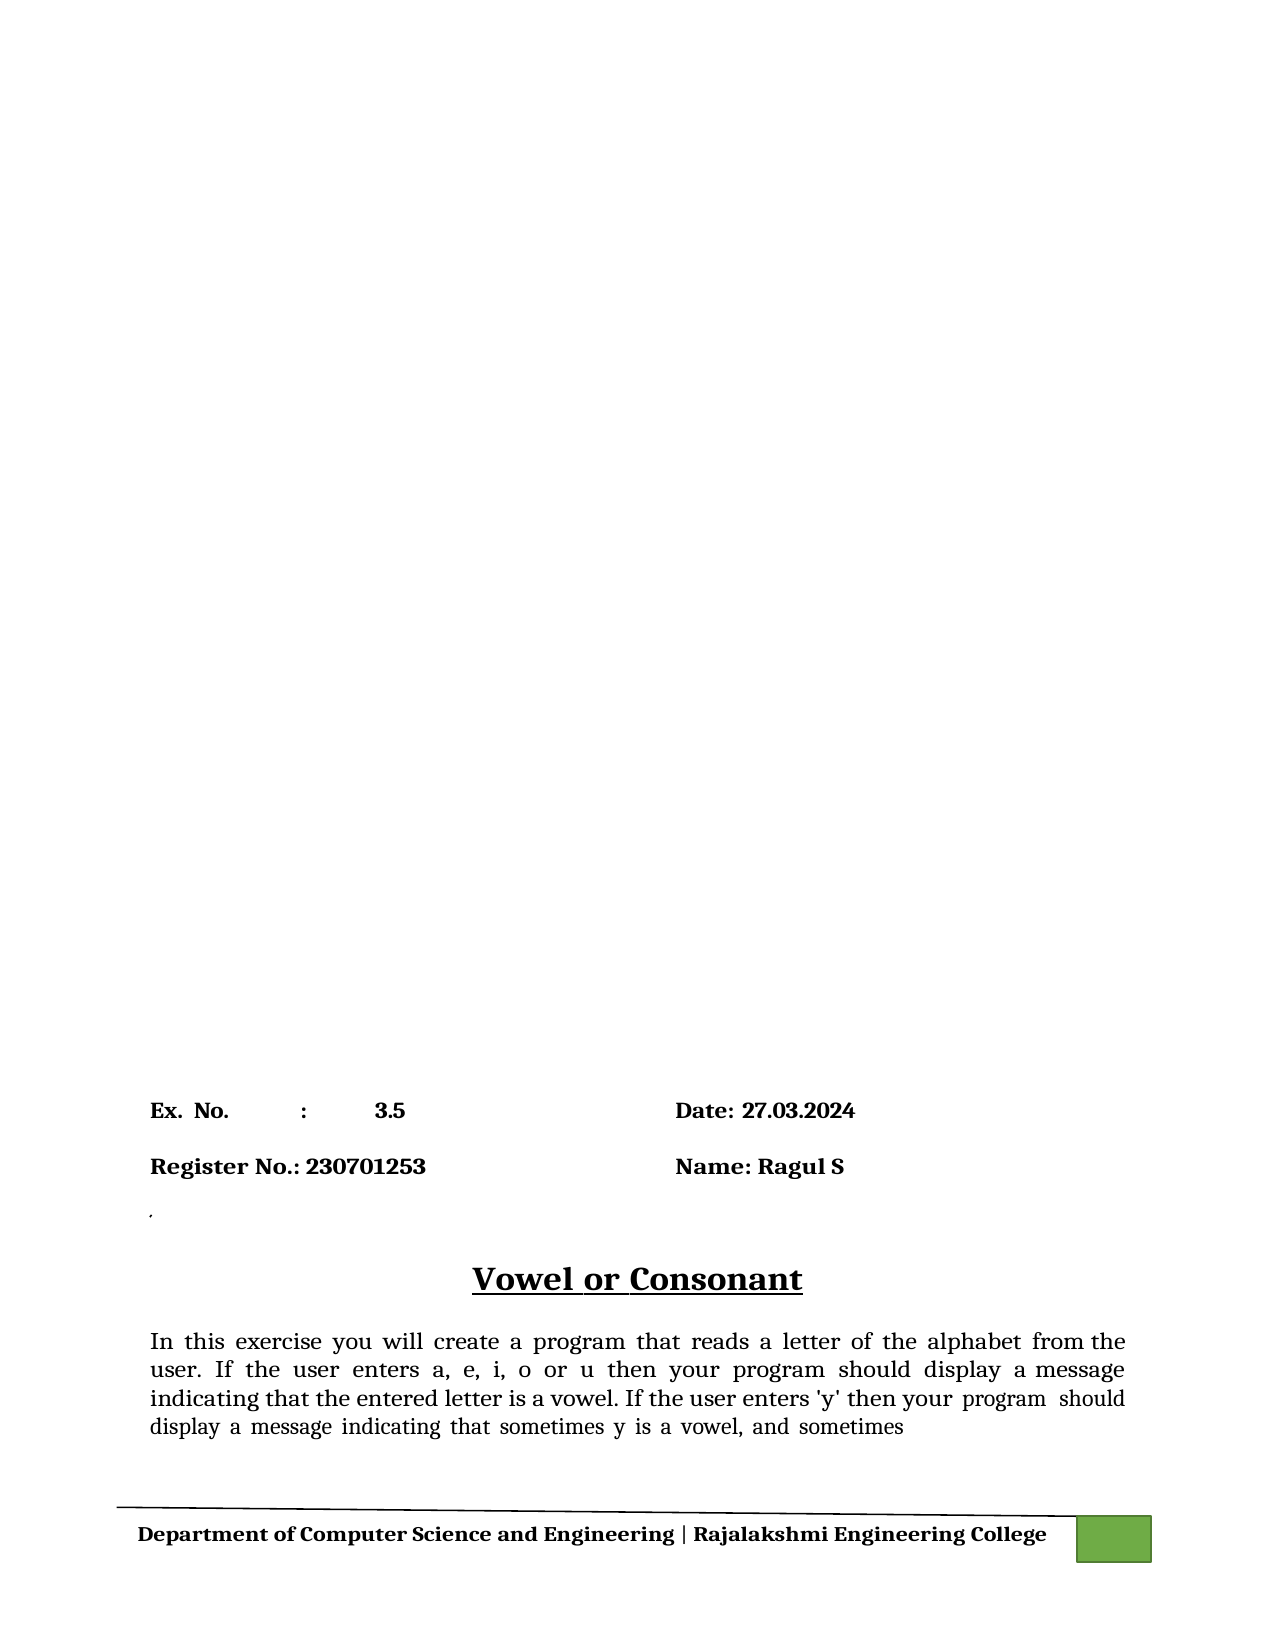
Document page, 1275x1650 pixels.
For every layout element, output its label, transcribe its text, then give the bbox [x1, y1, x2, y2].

text Register No.: 230701253 Name: Ragul S [150, 1153, 1137, 1180]
text In this exercise you will create a program that reads a letter of the alphabet from the user. If the user enters a, e, i, o or u then your program should display a message indicating that the entered letter is a vowel. If the user enters 'y' then your program should display a message indicating that sometimes y is a vowel, and sometimes [150, 1328, 1126, 1440]
subtitle Vowel or Consonant [137, 1260, 1137, 1298]
text Ex. No. : 3.5 Date: 27.03.2024 [150, 1098, 1137, 1124]
